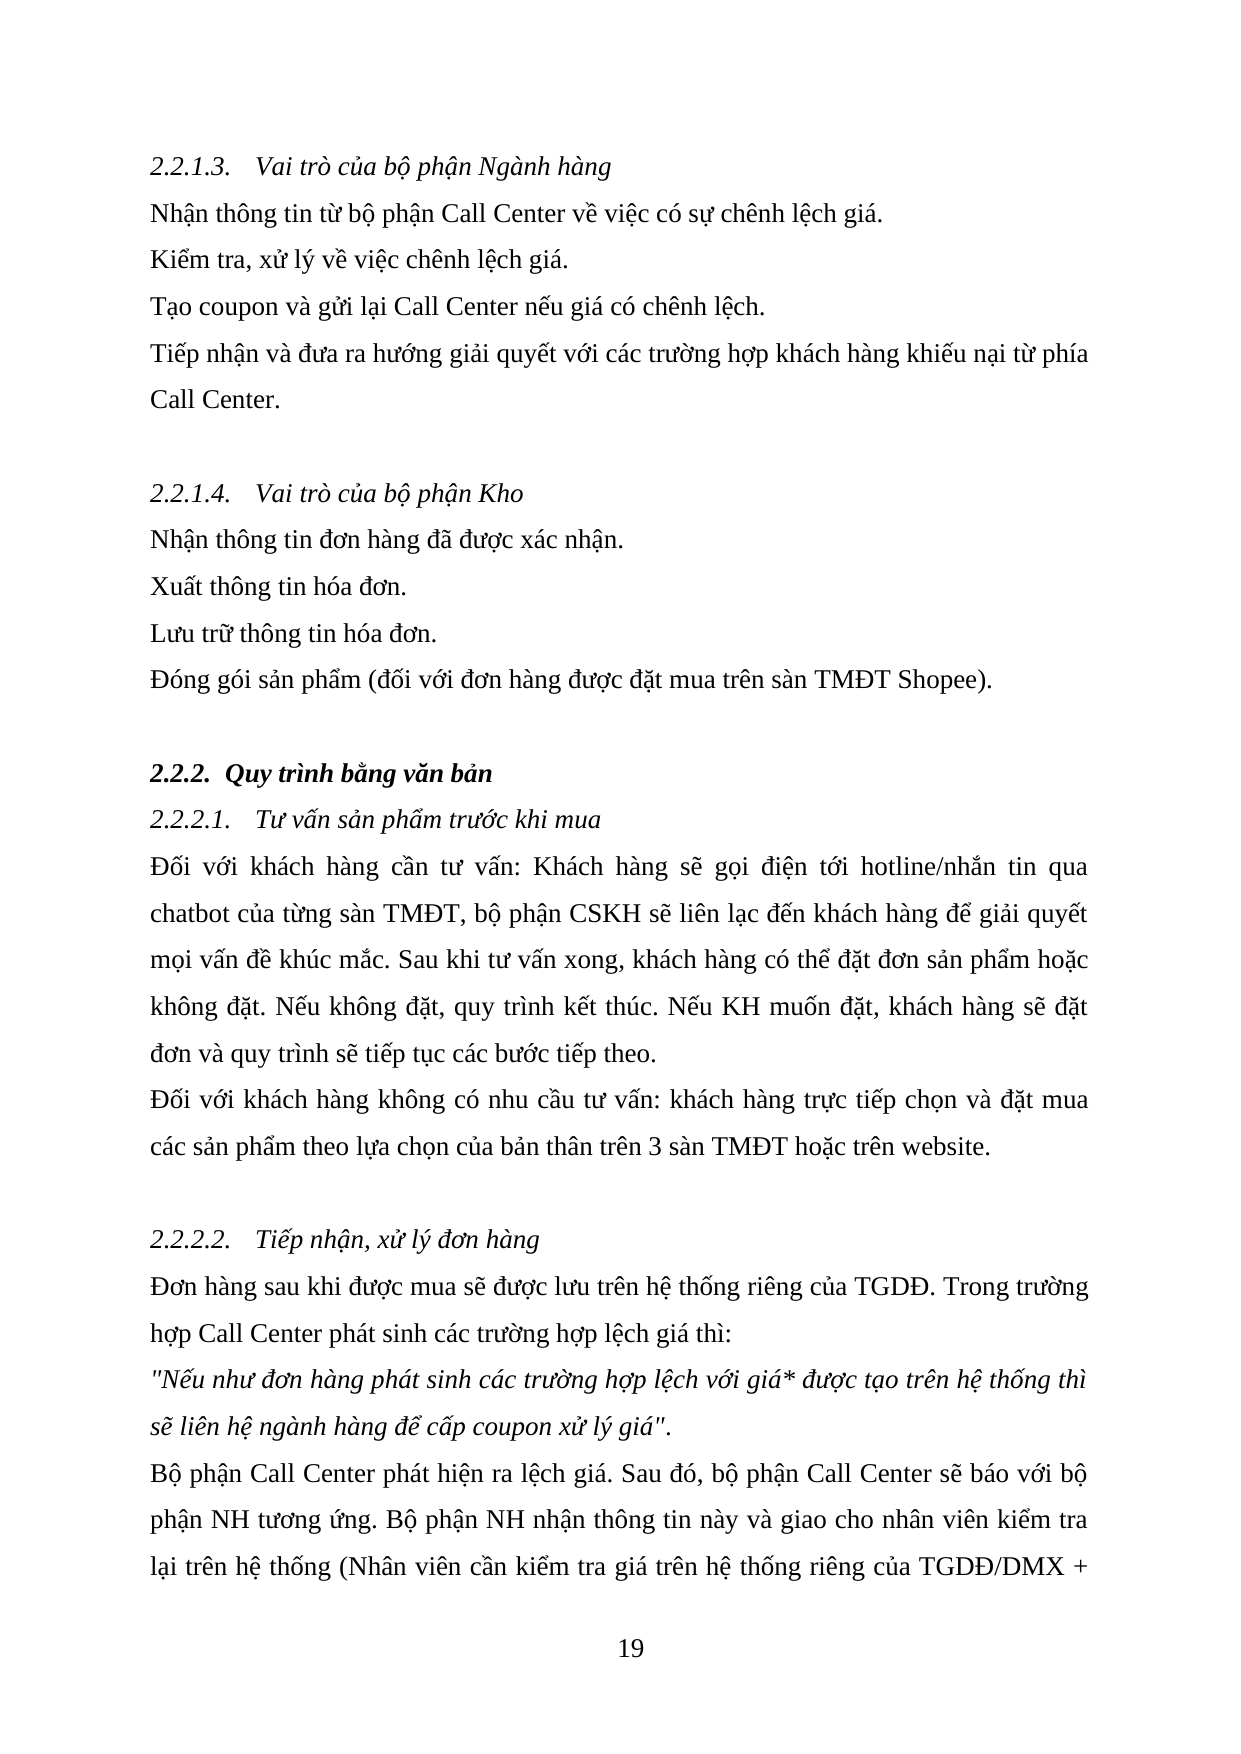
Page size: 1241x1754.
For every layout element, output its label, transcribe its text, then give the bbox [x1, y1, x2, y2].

text Lưu trữ thông tin hóa đơn. [150, 617, 1090, 648]
subtitle Tư vấn sản phẩm trước khi mua [150, 803, 1090, 834]
text Đơn hàng sau khi được mua sẽ được lưu trên hệ thống riêng của TGDĐ. Trong trường hợp Call Center phát sinh các trường hợp lệch giá thì: [150, 1270, 1090, 1348]
text Nhận thông tin từ bộ phận Call Center về việc có sự chênh lệch giá. [150, 197, 1090, 228]
text Tiếp nhận và đưa ra hướng giải quyết với các trường hợp khách hàng khiếu nại từ phía Call Center. [150, 337, 1090, 414]
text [150, 1457, 1090, 1581]
text Kiểm tra, xử lý về việc chênh lệch giá. [150, 243, 1090, 274]
text Đối với khách hàng không có nhu cầu tư vấn: khách hàng trực tiếp chọn và đặt mua các sản phẩm theo lựa chọn của bản thân trên 3 sàn TMĐT hoặc trên website. [150, 1083, 1090, 1161]
text "Nếu như đơn hàng phát sinh các trường hợp lệch với giá* được tạo trên hệ thống thì sẽ liên hệ ngành hàng để cấp coupon xử lý giá". [150, 1363, 1090, 1441]
text Đối với khách hàng cần tư vấn: Khách hàng sẽ gọi điện tới hotline/nhắn tin qua chatbot của từng sàn TMĐT, bộ phận CSKH sẽ liên lạc đến khách hàng để giải quyết mọi vấn đề khúc mắc. Sau khi tư vấn xong, khách hàng có thể đặt đơn sản phẩm hoặc không đặt. Nếu không đặt, quy trình kết thúc. Nếu KH muốn đặt, khách hàng sẽ đặt đơn và quy trình sẽ tiếp tục các bước tiếp theo. [150, 850, 1090, 1068]
subtitle Vai trò của bộ phận Ngành hàng [150, 150, 1090, 181]
subtitle Tiếp nhận, xử lý đơn hàng [150, 1223, 1090, 1254]
subtitle Quy trình bằng văn bản [150, 757, 1090, 788]
text Tạo coupon và gửi lại Call Center nếu giá có chênh lệch. [150, 290, 1090, 321]
text Nhận thông tin đơn hàng đã được xác nhận. [150, 523, 1090, 554]
text Xuất thông tin hóa đơn. [150, 570, 1090, 601]
text Đóng gói sản phẩm (đối với đơn hàng được đặt mua trên sàn TMĐT Shopee). [150, 663, 1090, 694]
subtitle Vai trò của bộ phận Kho [150, 477, 1090, 508]
